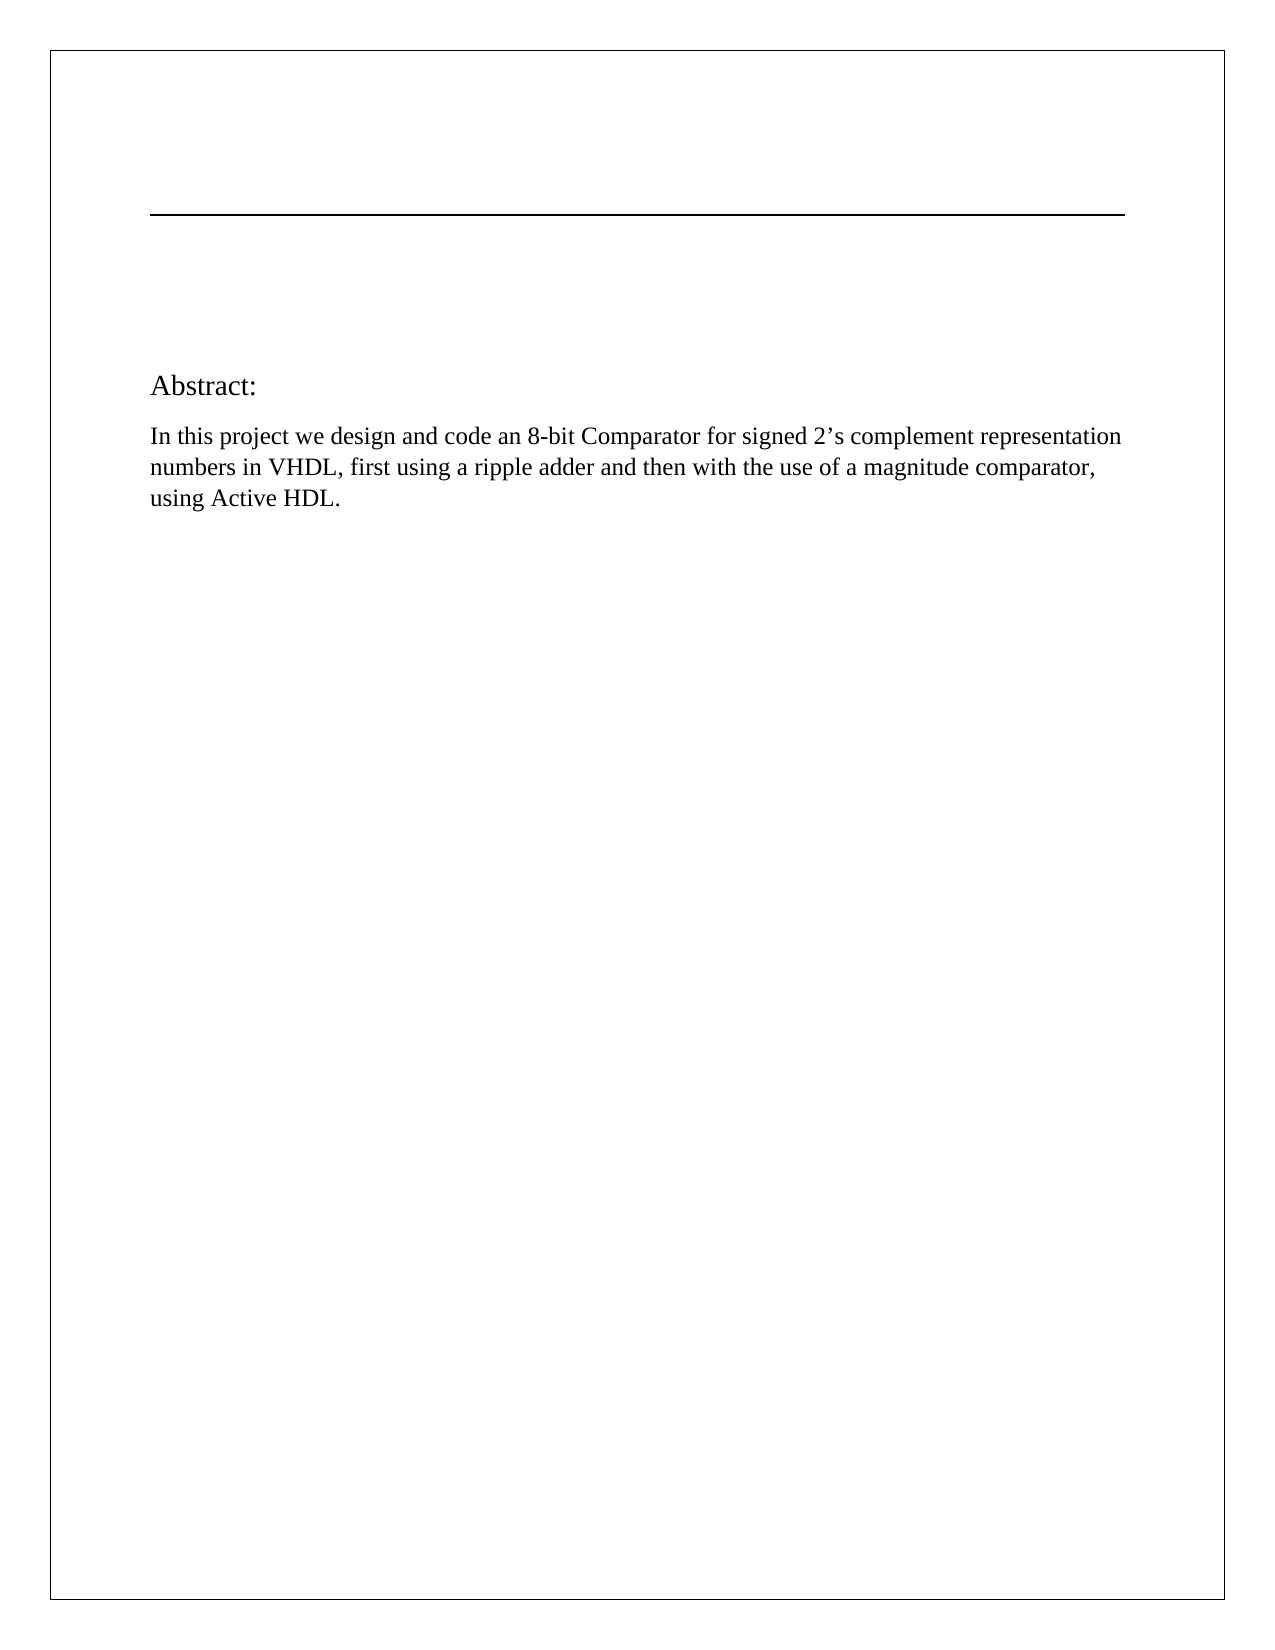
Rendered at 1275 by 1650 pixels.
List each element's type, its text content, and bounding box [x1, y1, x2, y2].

text Abstract: [150, 368, 1125, 401]
text In this project we design and code an 8-bit Comparator for signed 2’s complement representation numbers in VHDL, first using a ripple adder and then with the use of a magnitude comparator, using Active HDL. [150, 421, 1125, 512]
